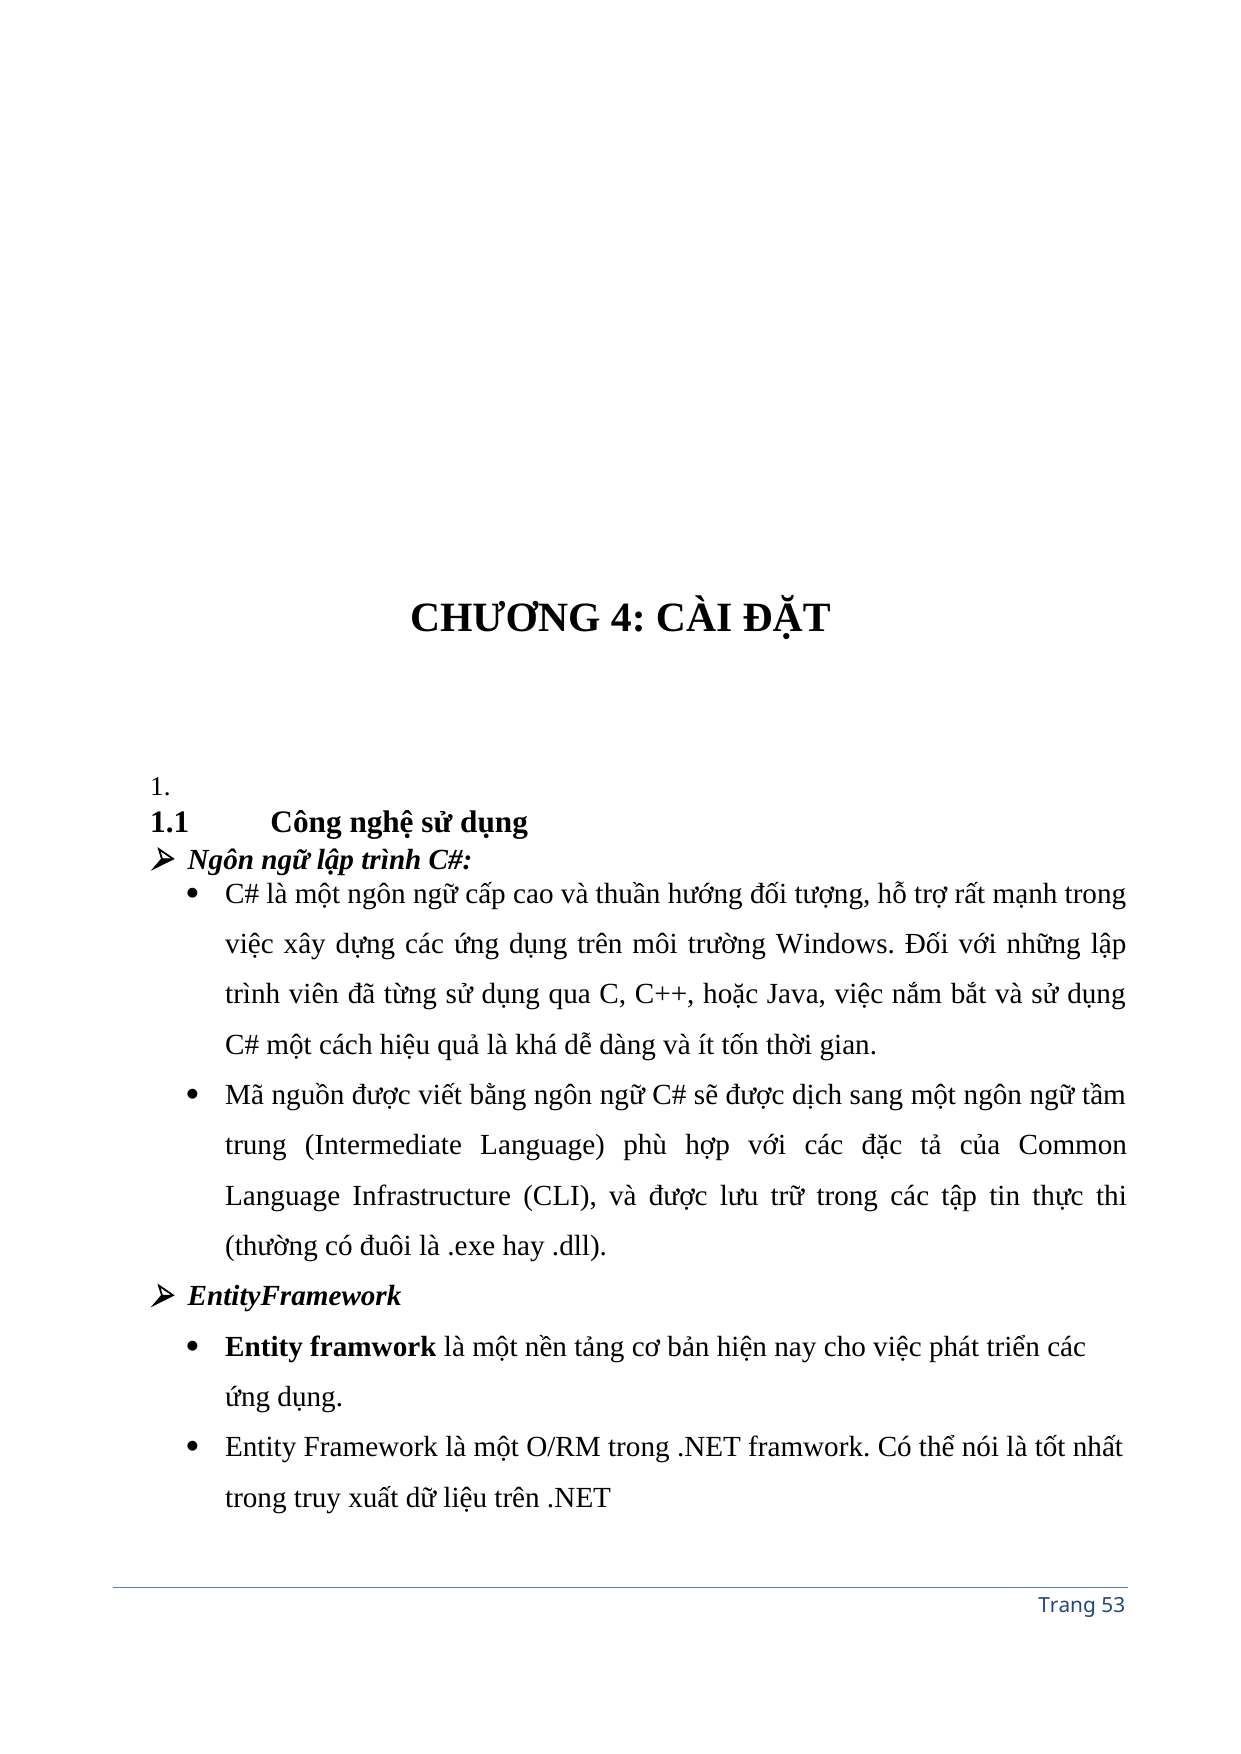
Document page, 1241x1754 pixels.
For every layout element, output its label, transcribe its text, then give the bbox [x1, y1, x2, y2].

text CHƯƠNG 4: CÀI ĐẶT [112, 593, 1128, 641]
list Entity framwork là một nền tảng cơ bản hiện nay cho việc phát triển các ứng dụng. [187, 1329, 1128, 1413]
list Mã nguồn được viết bằng ngôn ngữ C# sẽ được dịch sang một ngôn ngữ tầm trung (Intermediate Language) phù hợp với các đặc tả của Common Language Infrastructure (CLI), và được lưu trữ trong các tập tin thực thi (thường có đuôi là .exe hay .dll). [187, 1077, 1128, 1262]
list Entity Framework là một O/RM trong .NET framwork. Có thể nói là tốt nhất trong truy xuất dữ liệu trên .NET [187, 1429, 1128, 1513]
list Ngôn ngữ lập trình C#: [150, 842, 1128, 876]
list C# là một ngôn ngữ cấp cao và thuần hướng đối tượng, hỗ trợ rất mạnh trong việc xây dựng các ứng dụng trên môi trường Windows. Đối với những lập trình viên đã từng sử dụng qua C, C++, hoặc Java, việc nắm bắt và sử dụng C# một cách hiệu quả là khá dễ dàng và ít tốn thời gian. [187, 876, 1128, 1060]
list Công nghệ sử dụng [150, 803, 1128, 839]
list EntityFramework [150, 1278, 1128, 1312]
